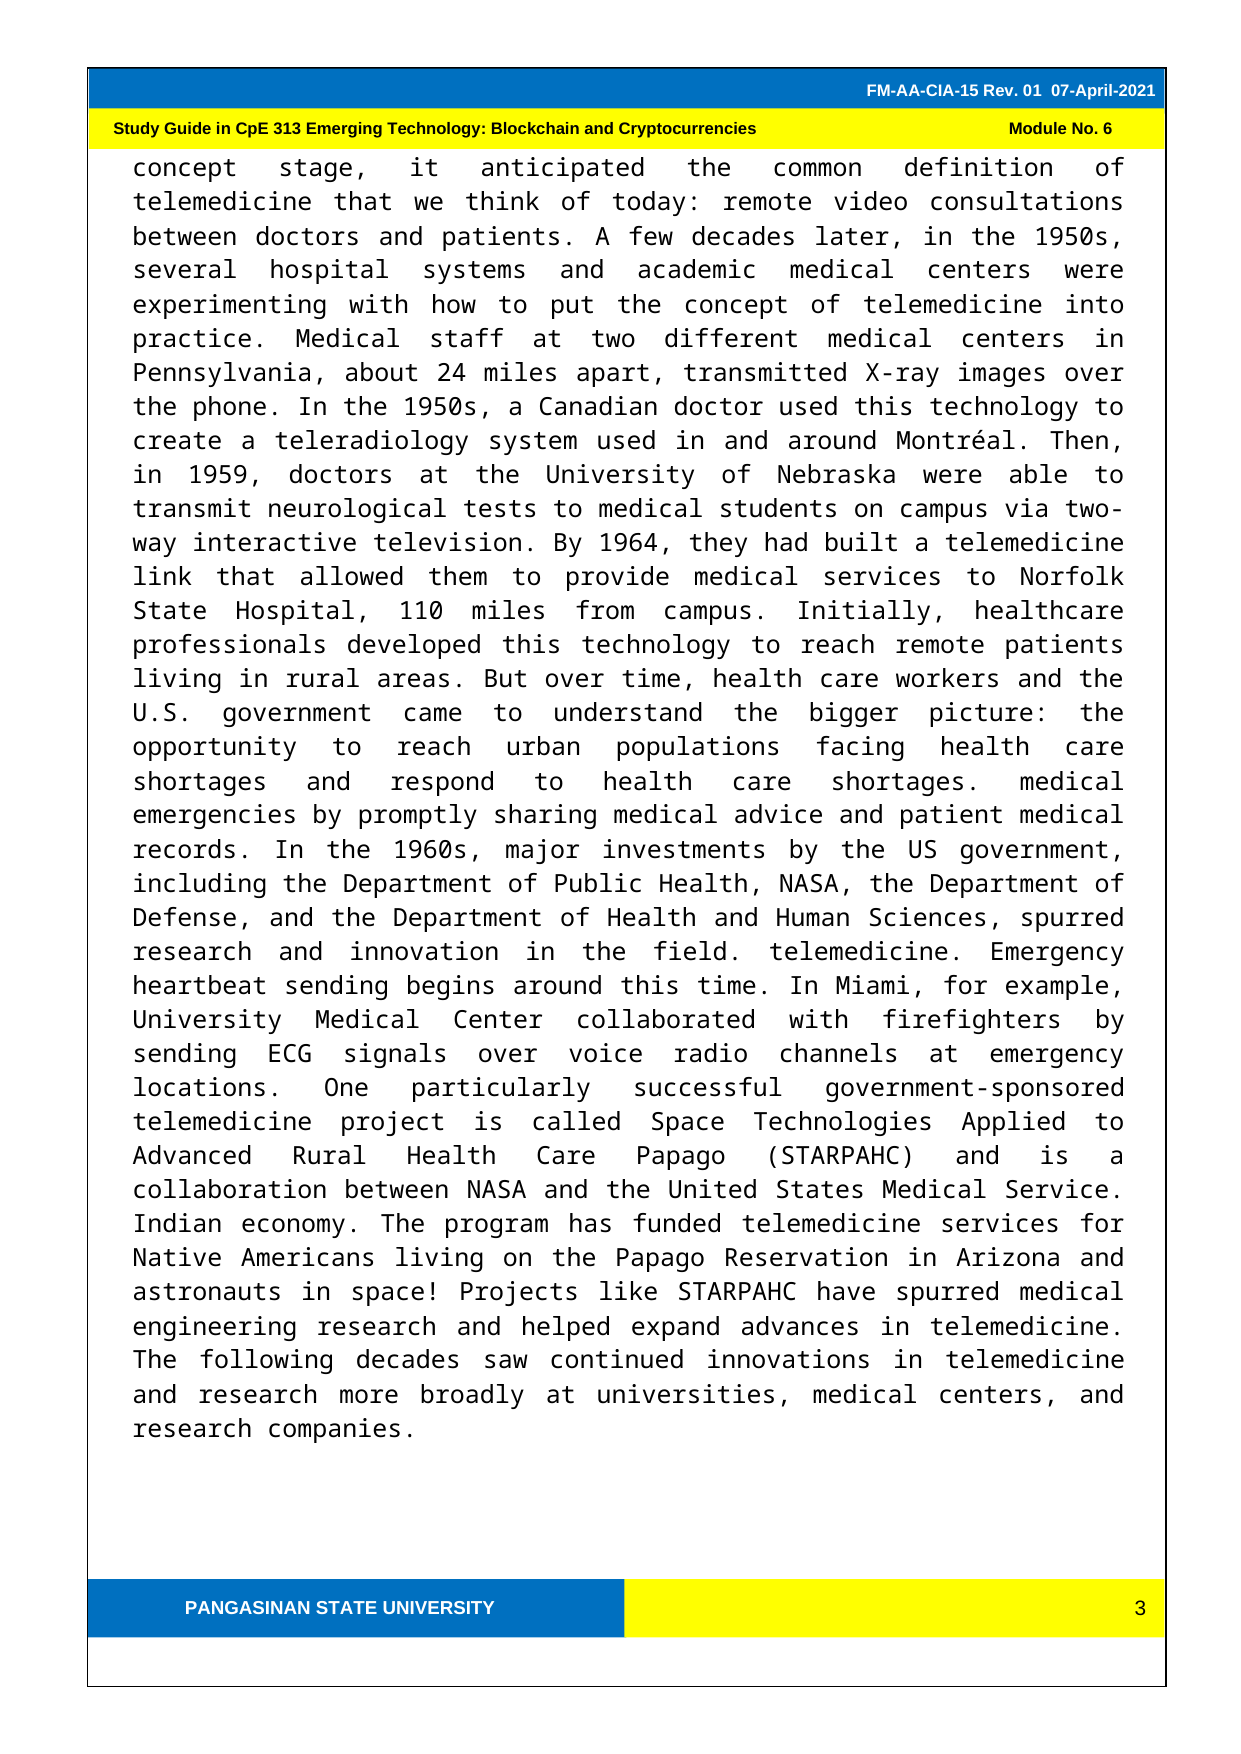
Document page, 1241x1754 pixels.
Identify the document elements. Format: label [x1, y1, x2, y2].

text [132, 150, 1125, 1444]
